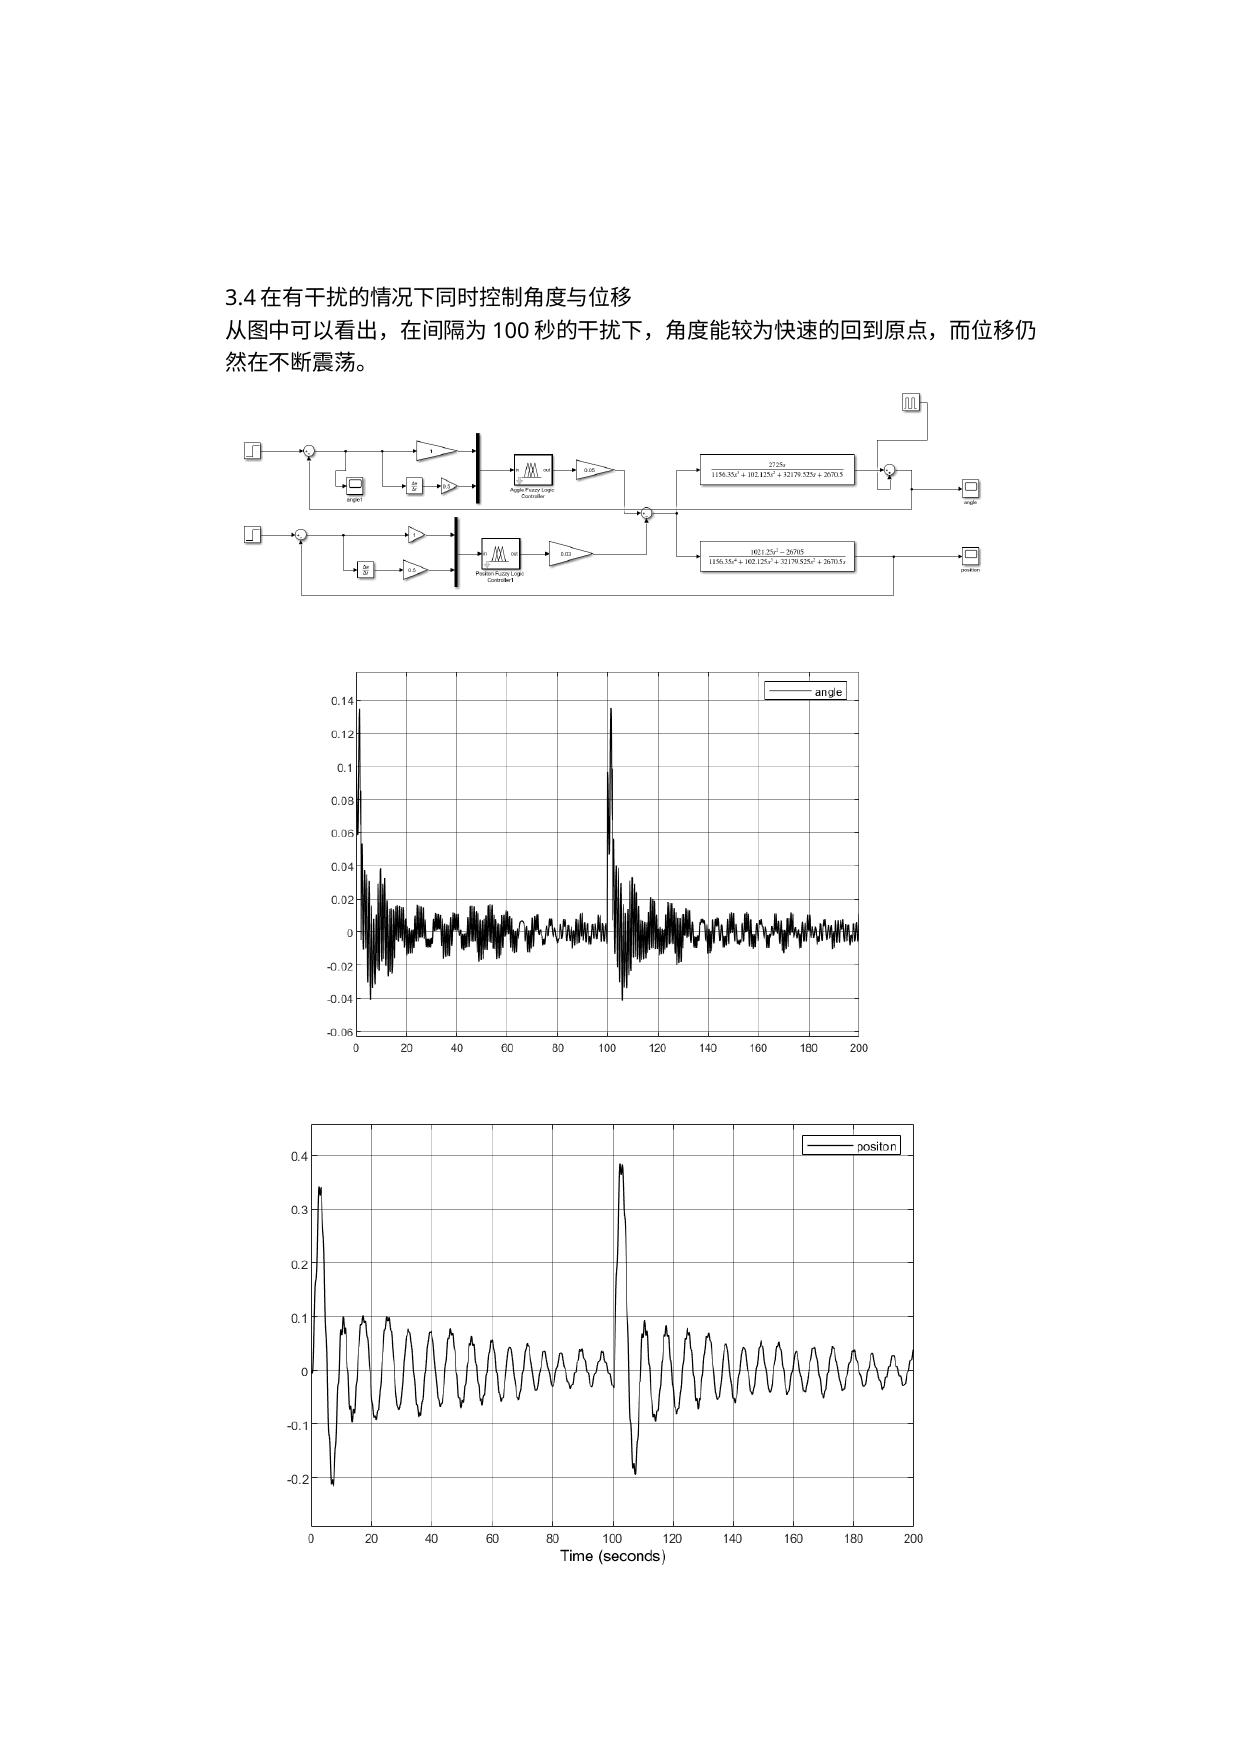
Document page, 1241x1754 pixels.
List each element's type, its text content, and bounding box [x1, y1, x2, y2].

picture [285, 1113, 932, 1571]
list 3.4在有干扰的情况下同时控制角度与位移 [225, 280, 1053, 312]
list 从图中可以看出，在间隔为100秒的干扰下，角度能较为快速的回到原点，而位移仍然在不断震荡。 [225, 312, 1053, 377]
picture [225, 377, 996, 637]
picture [325, 661, 876, 1076]
